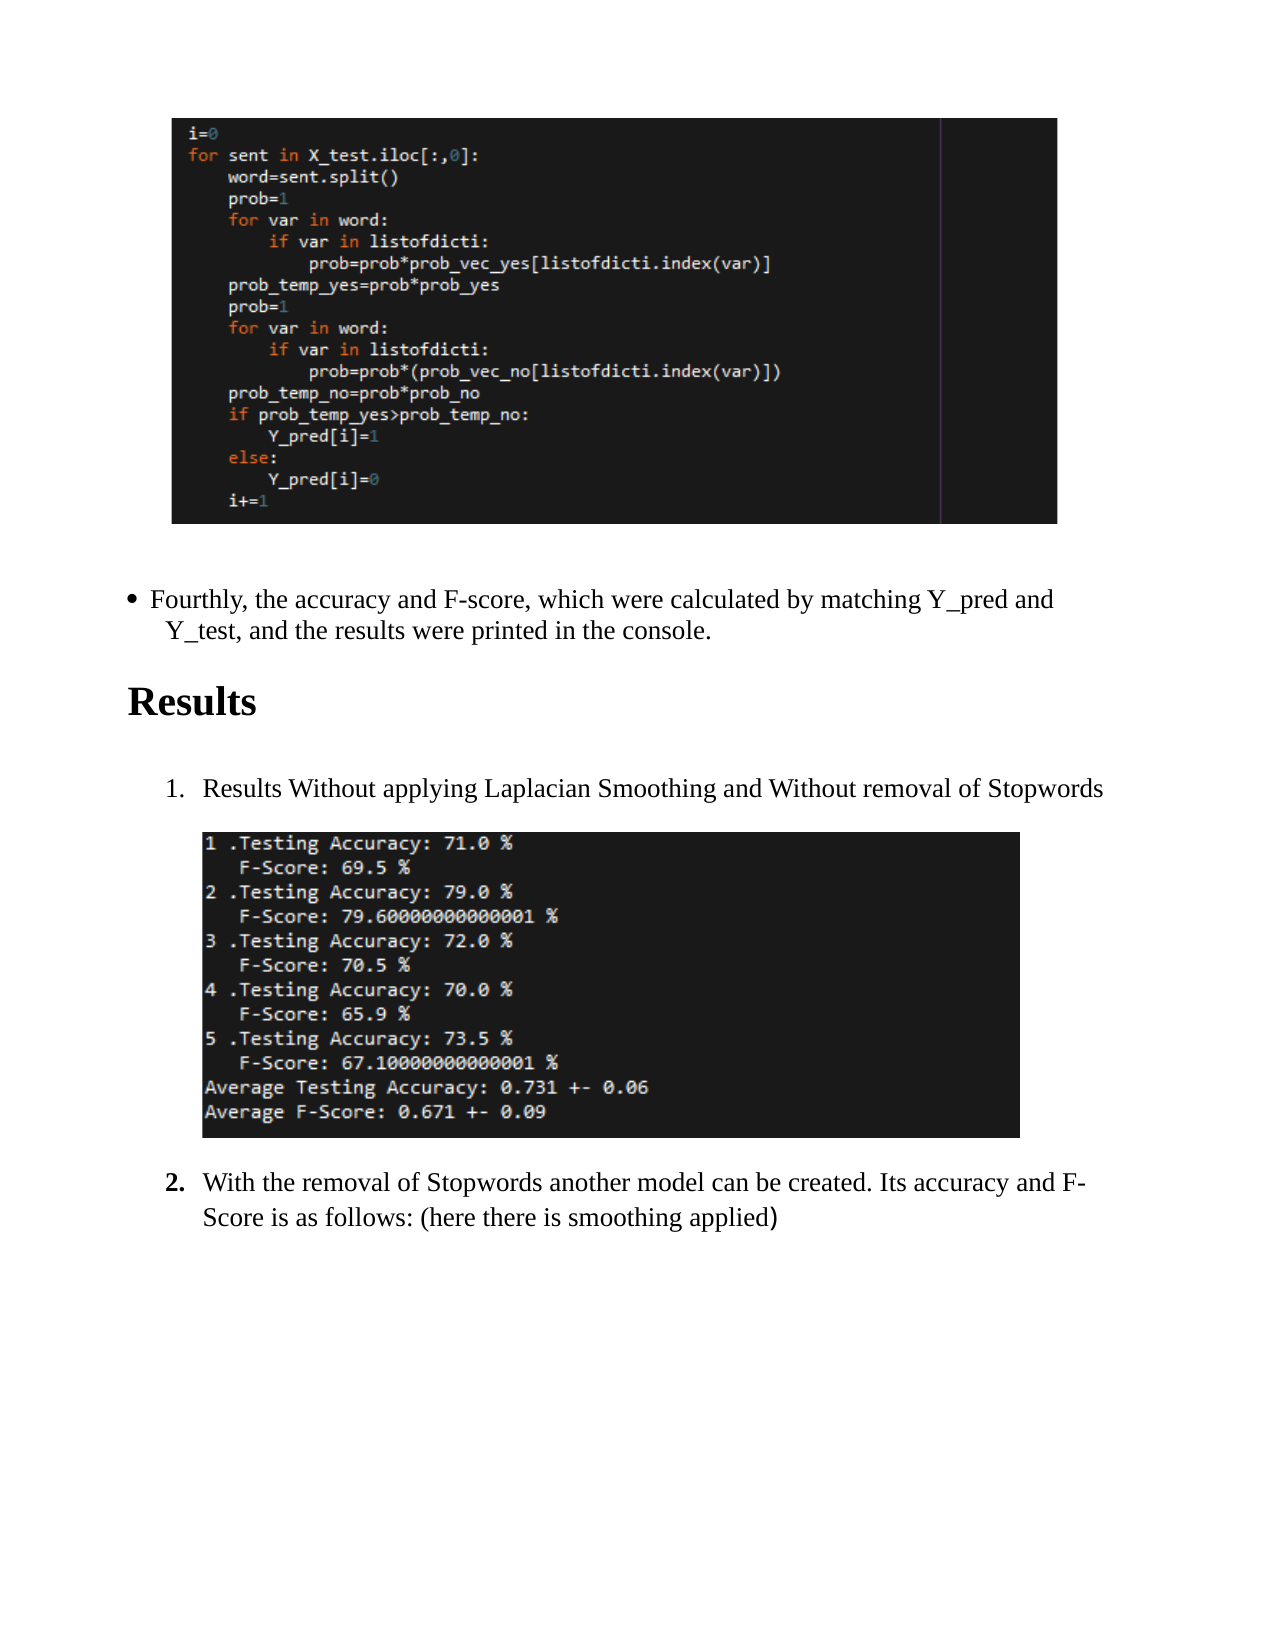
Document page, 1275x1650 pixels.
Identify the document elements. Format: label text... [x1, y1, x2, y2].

picture [171, 118, 1058, 524]
list Fourthly, the accuracy and F-score, which were calculated by matching Y_pred and Y_test, and the results were printed in the console. [127, 583, 1125, 646]
list Results Without applying Laplacian Smoothing and Without removal of Stopwords [165, 772, 1125, 804]
text Results [127, 677, 1125, 724]
list With the removal of Stopwords another model can be created. Its accuracy and F-Score is as follows: (here there is smoothing applied) [165, 1166, 1125, 1234]
picture [202, 832, 1020, 1138]
